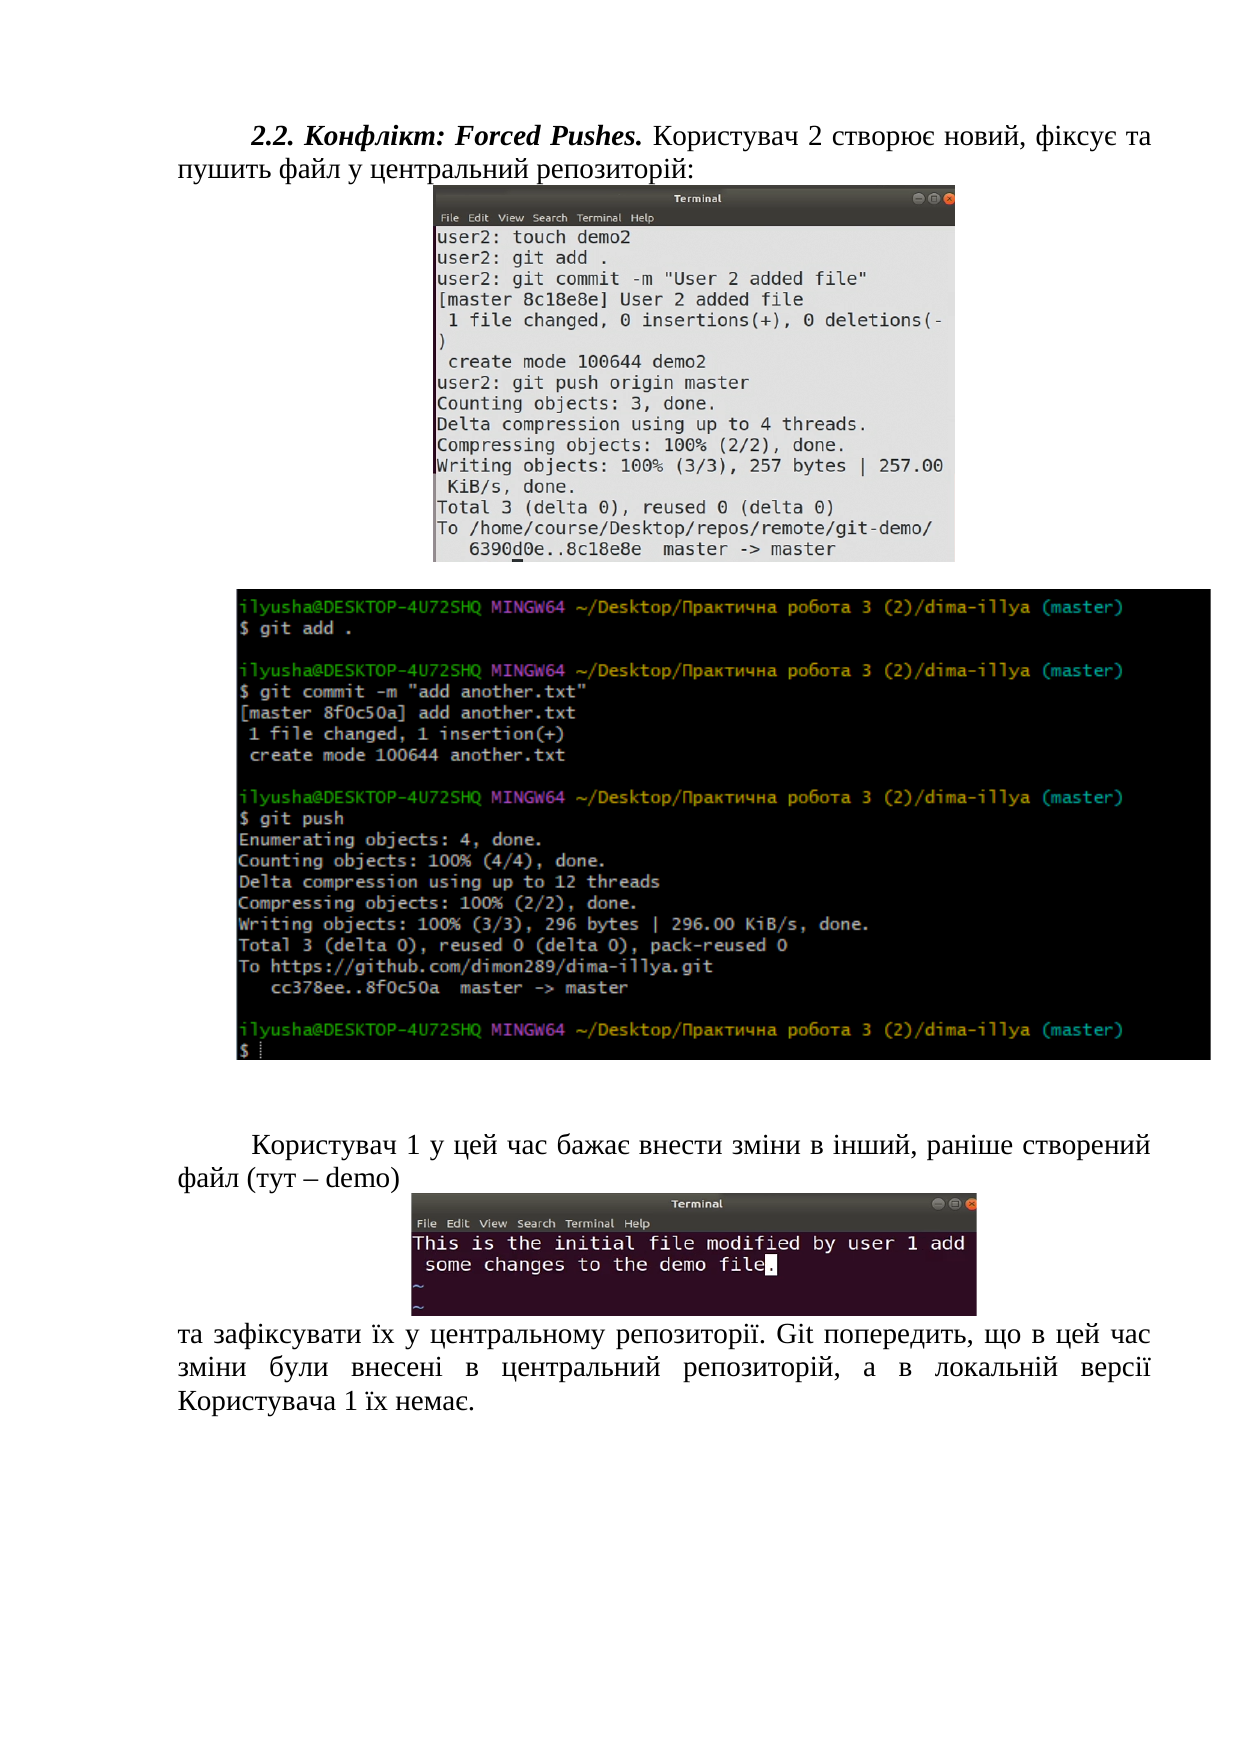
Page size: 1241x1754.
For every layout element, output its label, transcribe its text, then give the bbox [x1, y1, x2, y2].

text та зафіксувати їх у центральному репозиторії. Git попередить, що в цей час зміни були внесені в центральний репозиторій, а в локальній версії Користувача 1 їх немає. [177, 1316, 1152, 1416]
text Користувач 1 у цей час бажає внести зміни в інший, раніше створений файл (тут – demo) [177, 1127, 1152, 1194]
picture [236, 589, 1211, 1060]
text 2.2. Конфлікт: Forced Pushes. Користувач 2 створює новий, фіксує та пушить файл у центральний репозиторій: [177, 118, 1152, 185]
picture [433, 185, 955, 562]
picture [411, 1193, 977, 1316]
